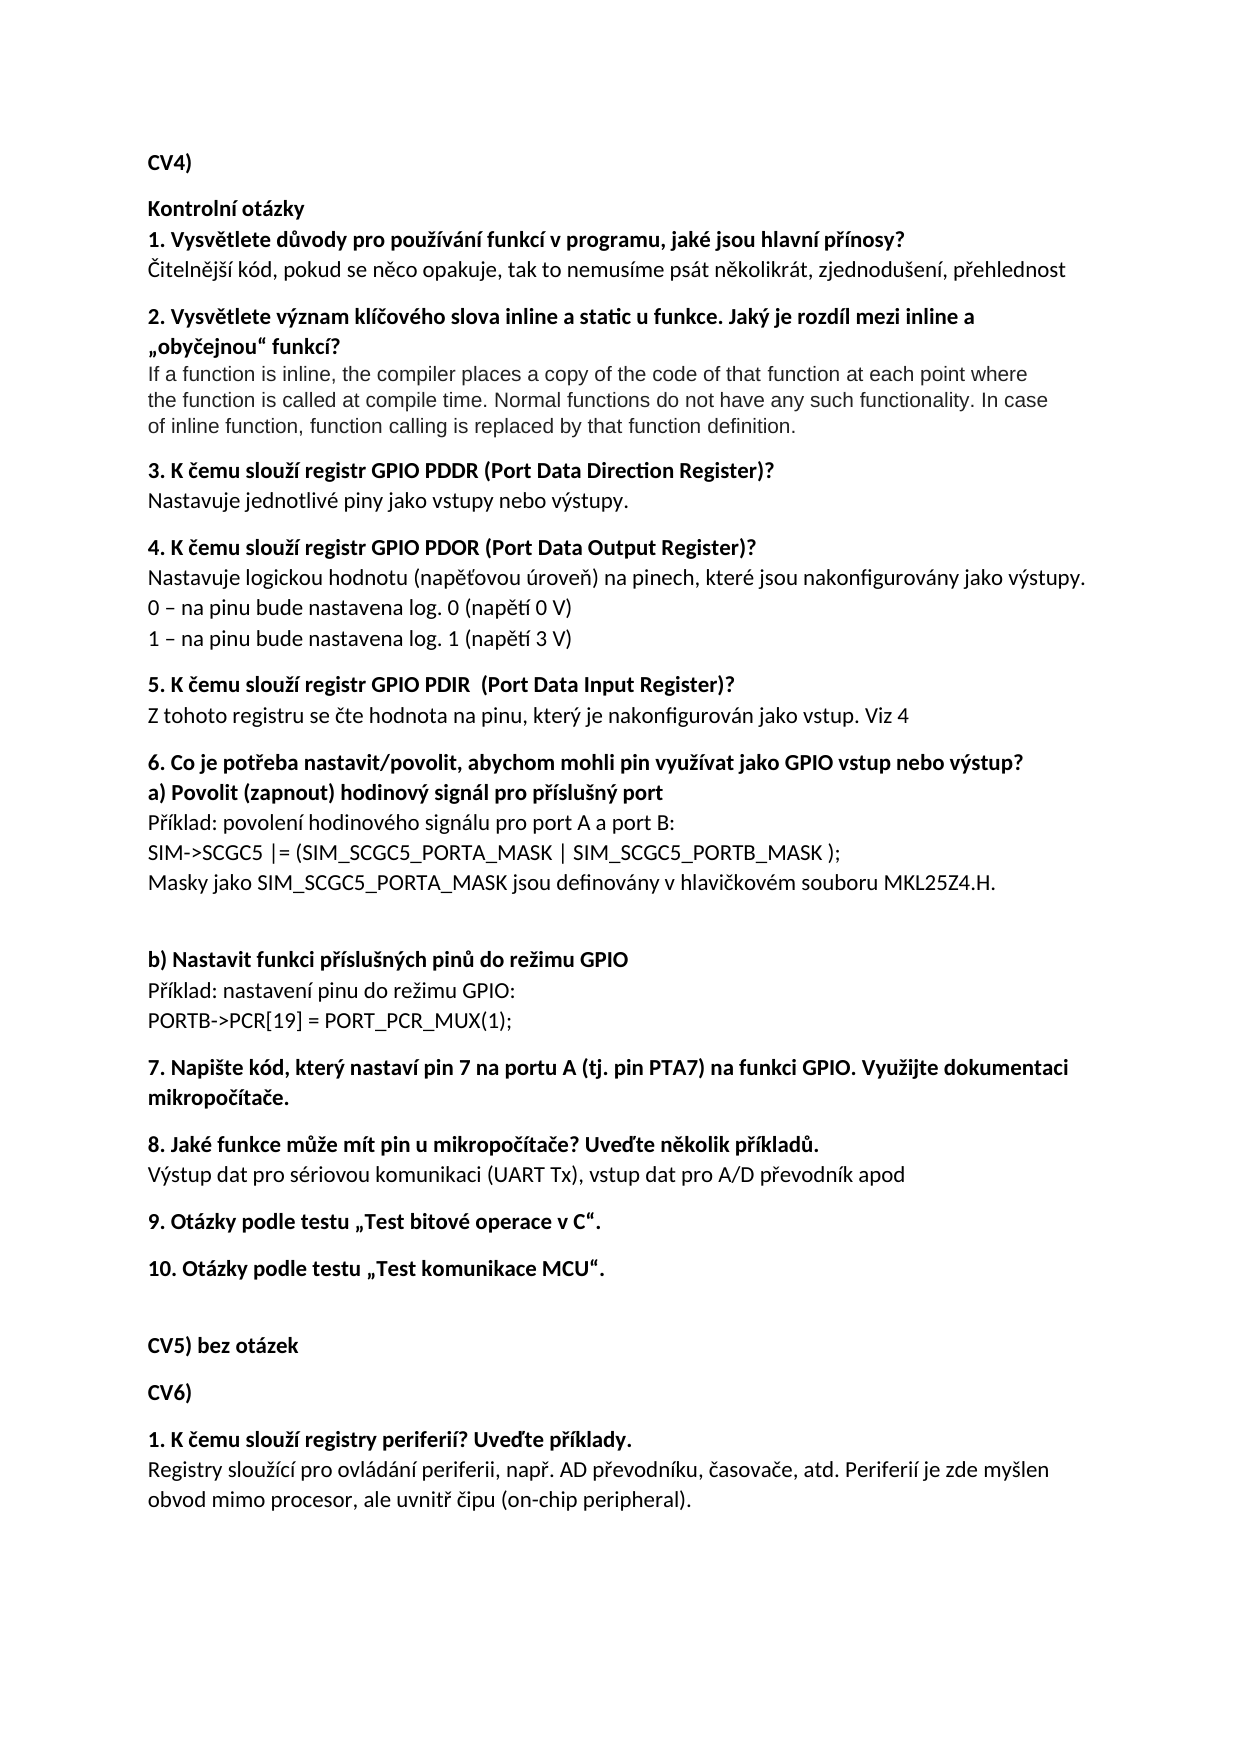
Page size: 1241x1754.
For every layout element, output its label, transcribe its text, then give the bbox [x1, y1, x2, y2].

text CV5) bez otázek [148, 1331, 1093, 1359]
text 4. K čemu slouží registr GPIO PDOR (Port Data Output Register)? Nastavuje logickou hodnotu (napěťovou úroveň) na pinech, které jsou nakonfigurovány jako výstupy. 0 – na pinu bude nastavena log. 0 (napětí 0 V) 1 – na pinu bude nastavena log. 1 (napětí 3 V) [148, 533, 1093, 652]
text 8. Jaké funkce může mít pin u mikropočítače? Uveďte několik příkladů. Výstup dat pro sériovou komunikaci (UART Tx), vstup dat pro A/D převodník apod [148, 1130, 1093, 1188]
text 7. Napište kód, který nastaví pin 7 na portu A (tj. pin PTA7) na funkci GPIO. Využijte dokumentaci mikropočítače. [148, 1053, 1093, 1111]
text 5. K čemu slouží registr GPIO PDIR (Port Data Input Register)? Z tohoto registru se čte hodnota na pinu, který je nakonfigurován jako vstup. Viz 4 [148, 671, 1093, 729]
text CV6) [148, 1378, 1093, 1406]
text 6. Co je potřeba nastavit/povolit, abychom mohli pin využívat jako GPIO vstup nebo výstup? a) Povolit (zapnout) hodinový signál pro příslušný port Příklad: povolení hodinového signálu pro port A a port B: SIM->SCGC5 |= (SIM_SCGC5_PORTA_MASK | SIM_SCGC5_PORTB_MASK ); Masky jako SIM_SCGC5_PORTA_MASK jsou definovány v hlavičkovém souboru MKL25Z4.H. [148, 748, 1093, 897]
text b) Nastavit funkci příslušných pinů do režimu GPIO Příklad: nastavení pinu do režimu GPIO: PORTB->PCR[19] = PORT_PCR_MUX(1); [148, 915, 1093, 1034]
text 2. Vysvětlete význam klíčového slova inline a static u funkce. Jaký je rozdíl mezi inline a „obyčejnou“ funkcí? If a function is inline, the compiler places a copy of the code of that function at each point where the function is called at compile time. Normal functions do not have any such functionality. In case of inline function, function calling is replaced by that function definition. [148, 302, 1093, 437]
text 10. Otázky podle testu „Test komunikace MCU“. [148, 1254, 1093, 1312]
text 9. Otázky podle testu „Test bitové operace v C“. [148, 1207, 1093, 1235]
text CV4) [148, 148, 1093, 176]
text 1. K čemu slouží registry periferií? Uveďte příklady. Registry sloužící pro ovládání periferii, např. AD převodníku, časovače, atd. Periferií je zde myšlen obvod mimo procesor, ale uvnitř čipu (on-chip peripheral). [148, 1425, 1093, 1513]
text Kontrolní otázky 1. Vysvětlete důvody pro používání funkcí v programu, jaké jsou hlavní přínosy? Čitelnější kód, pokud se něco opakuje, tak to nemusíme psát několikrát, zjednodušení, přehlednost [148, 194, 1093, 283]
text 3. K čemu slouží registr GPIO PDDR (Port Data Direction Register)? Nastavuje jednotlivé piny jako vstupy nebo výstupy. [148, 456, 1093, 514]
